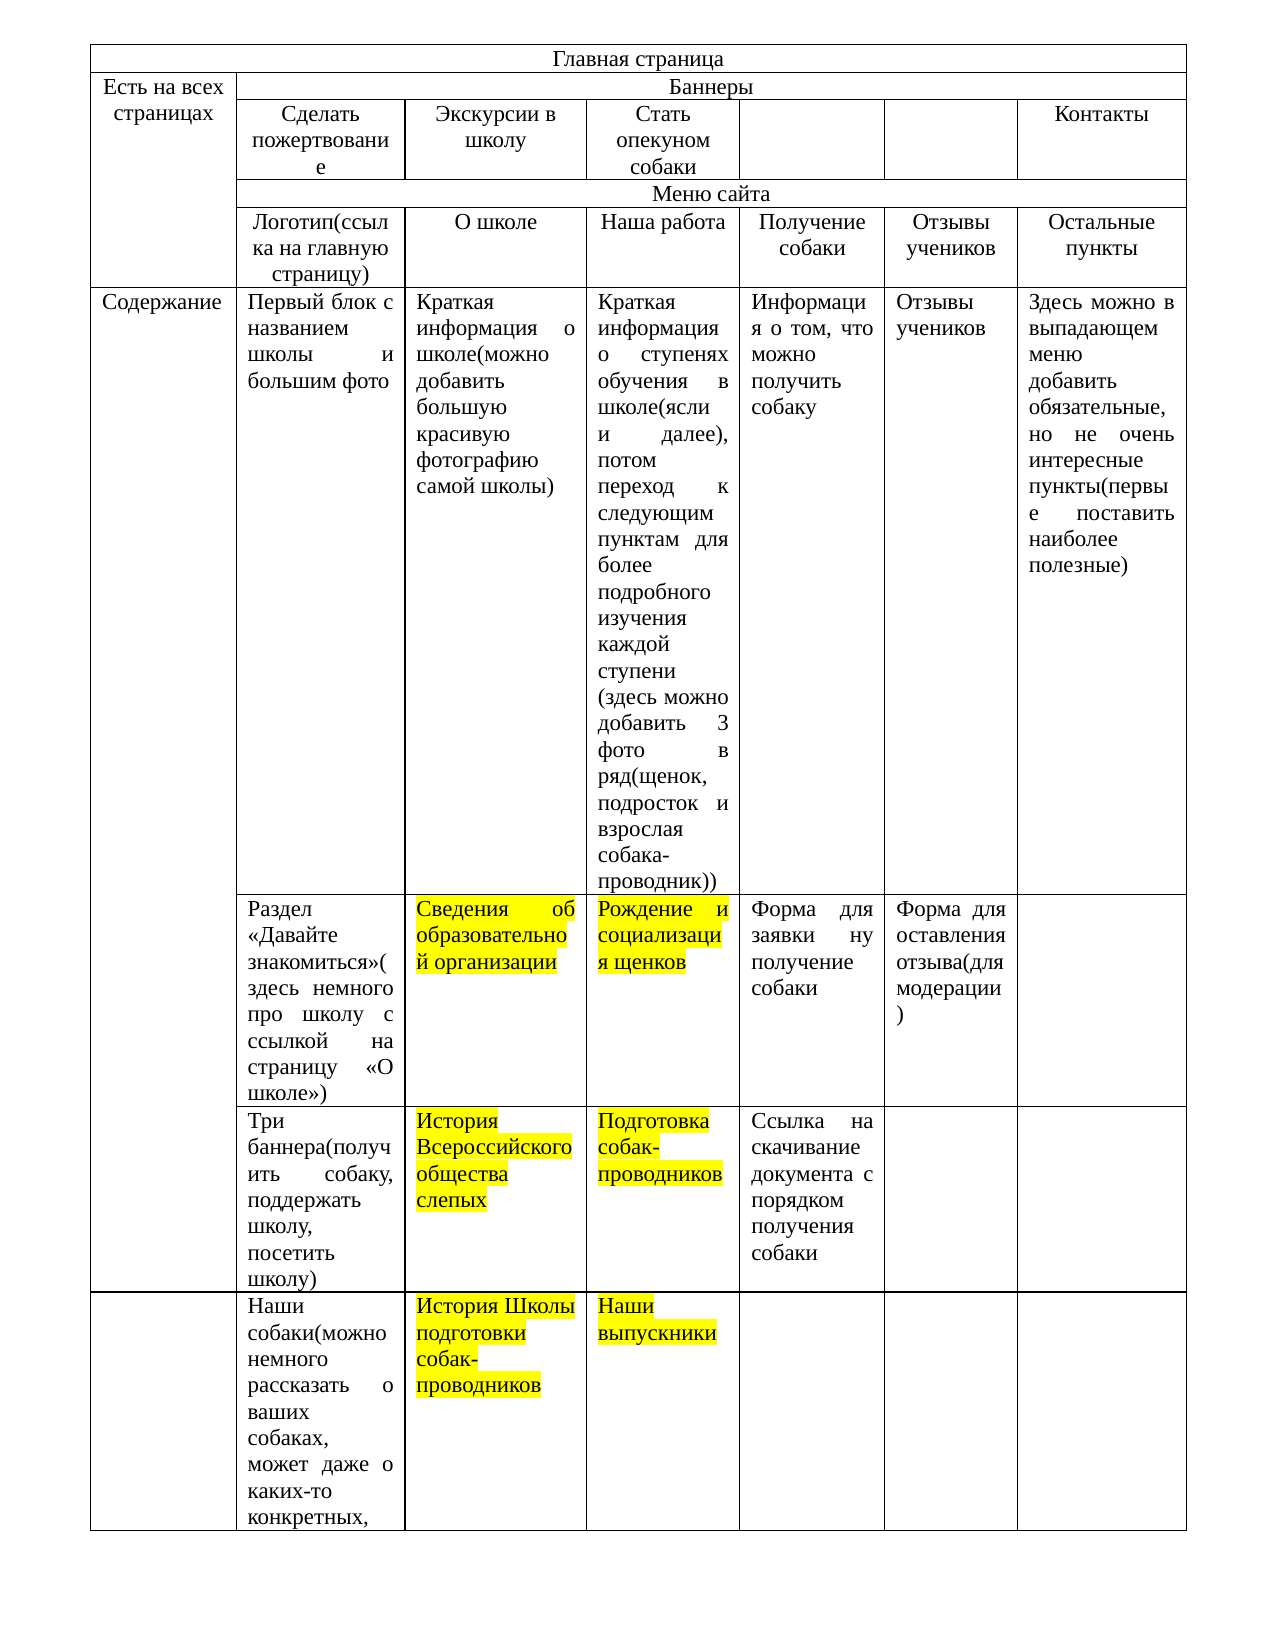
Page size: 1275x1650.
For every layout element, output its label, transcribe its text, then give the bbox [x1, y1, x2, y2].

table_cell Форма для оставления отзыва(для модерации) [885, 895, 1017, 1106]
table_cell Контакты [1018, 100, 1186, 179]
table_cell Подготовка собак-проводников [587, 1107, 739, 1291]
table_cell Первый блок с названием школы и большим фото [237, 288, 404, 894]
table_cell Наша работа [587, 208, 739, 287]
table_cell История Всероссийского общества слепых [406, 1107, 586, 1291]
table_cell Три баннера(получить собаку, поддержать школу, посетить школу) [237, 1107, 404, 1291]
table_cell Отзывы учеников [885, 208, 1017, 287]
table_cell Рождение и социализация щенков [587, 895, 739, 1106]
table_cell [885, 1107, 1017, 1291]
table_cell Стать опекуном собаки [587, 100, 739, 179]
table_cell [1018, 1107, 1186, 1291]
table_cell Отзывы учеников [885, 288, 1017, 894]
table_cell [740, 1293, 884, 1529]
table_cell Здесь можно в выпадающем меню добавить обязательные, но не очень интересные пункты(первые поставить наиболее полезные) [1018, 288, 1186, 894]
table_cell Наши выпускники [587, 1293, 739, 1529]
table_cell Меню сайта [237, 180, 1186, 207]
table_cell Сделать пожертвование [237, 100, 404, 179]
table_cell Ссылка на скачивание документа с порядком получения собаки [740, 1107, 884, 1291]
table_cell [1018, 1293, 1186, 1529]
table_cell [885, 100, 1017, 179]
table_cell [237, 1293, 404, 1529]
table_cell Остальные пункты [1018, 208, 1186, 287]
table_cell Краткая информация о школе(можно добавить большую красивую фотографию самой школы) [406, 288, 586, 894]
table_cell [740, 100, 884, 179]
table_cell Получение собаки [740, 208, 884, 287]
table_cell Экскурсии в школу [406, 100, 586, 179]
table_cell [1018, 895, 1186, 1106]
table_cell Форма для заявки ну получение собаки [740, 895, 884, 1106]
table_cell О школе [406, 208, 586, 287]
table_cell Баннеры [237, 73, 1186, 99]
table_header Главная страница [91, 45, 1186, 72]
table_cell Логотип(ссылка на главную страницу) [237, 208, 404, 287]
table_cell Есть на всех страницах [91, 73, 236, 287]
table_cell Содержание [91, 288, 236, 1291]
table_cell [885, 1293, 1017, 1529]
table_cell Информация о том, что можно получить собаку [740, 288, 884, 894]
table_cell Краткая информация о ступенях обучения в школе(ясли и далее), потом переход к следующим пунктам для более подробного изучения каждой ступени (здесь можно добавить 3 фото в ряд(щенок, подросток и взрослая собака-проводник)) [587, 288, 739, 894]
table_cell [406, 1293, 586, 1529]
table_cell [91, 1293, 236, 1529]
table_cell Сведения об образовательной организации [406, 895, 586, 1106]
table_cell Раздел «Давайте знакомиться»(здесь немного про школу с ссылкой на страницу «О школе») [237, 895, 404, 1106]
